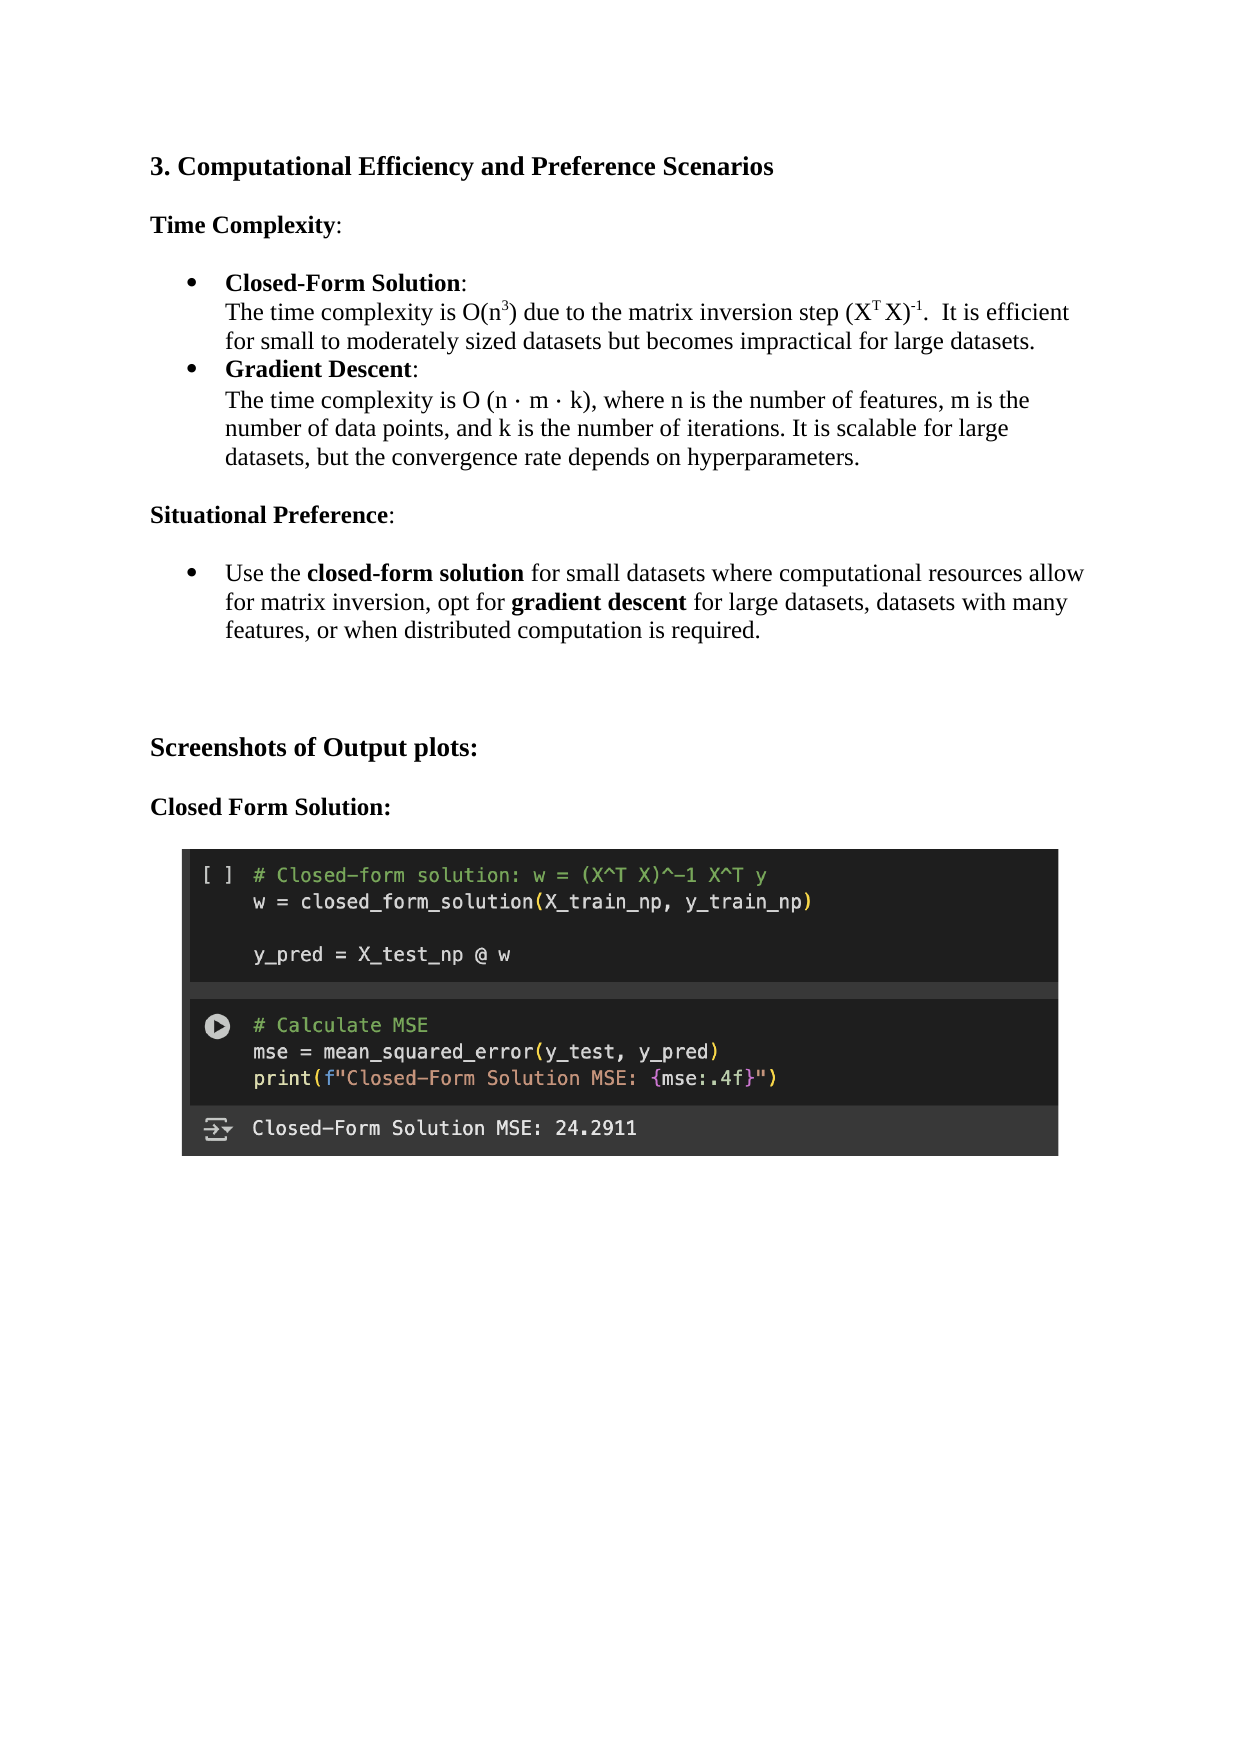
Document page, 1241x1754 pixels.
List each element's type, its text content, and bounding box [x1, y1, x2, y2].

text 3. Computational Efficiency and Preference Scenarios [150, 150, 1090, 181]
list Gradient Descent: The time complexity is O (n ⋅ m ⋅ k), where n is the number of features, m is the number of data points, and k is the number of iterations. It is scalable for large datasets, but the convergence rate depends on hyperparameters. [187, 354, 1090, 471]
list Use the closed-form solution for small datasets where computational resources allow for matrix inversion, opt for gradient descent for large datasets, datasets with many features, or when distributed computation is required. [187, 558, 1090, 644]
picture [181, 849, 1059, 1156]
text Closed Form Solution: [150, 792, 1090, 820]
text Situational Preference: [150, 500, 1090, 529]
text Time Complexity: [150, 210, 1090, 239]
list Closed-Form Solution: The time complexity is O(n3) due to the matrix inversion step (XT X)-1. It is efficient for small to moderately sized datasets but becomes impractical for large datasets. [187, 268, 1090, 354]
text Screenshots of Output plots: [150, 731, 1090, 762]
